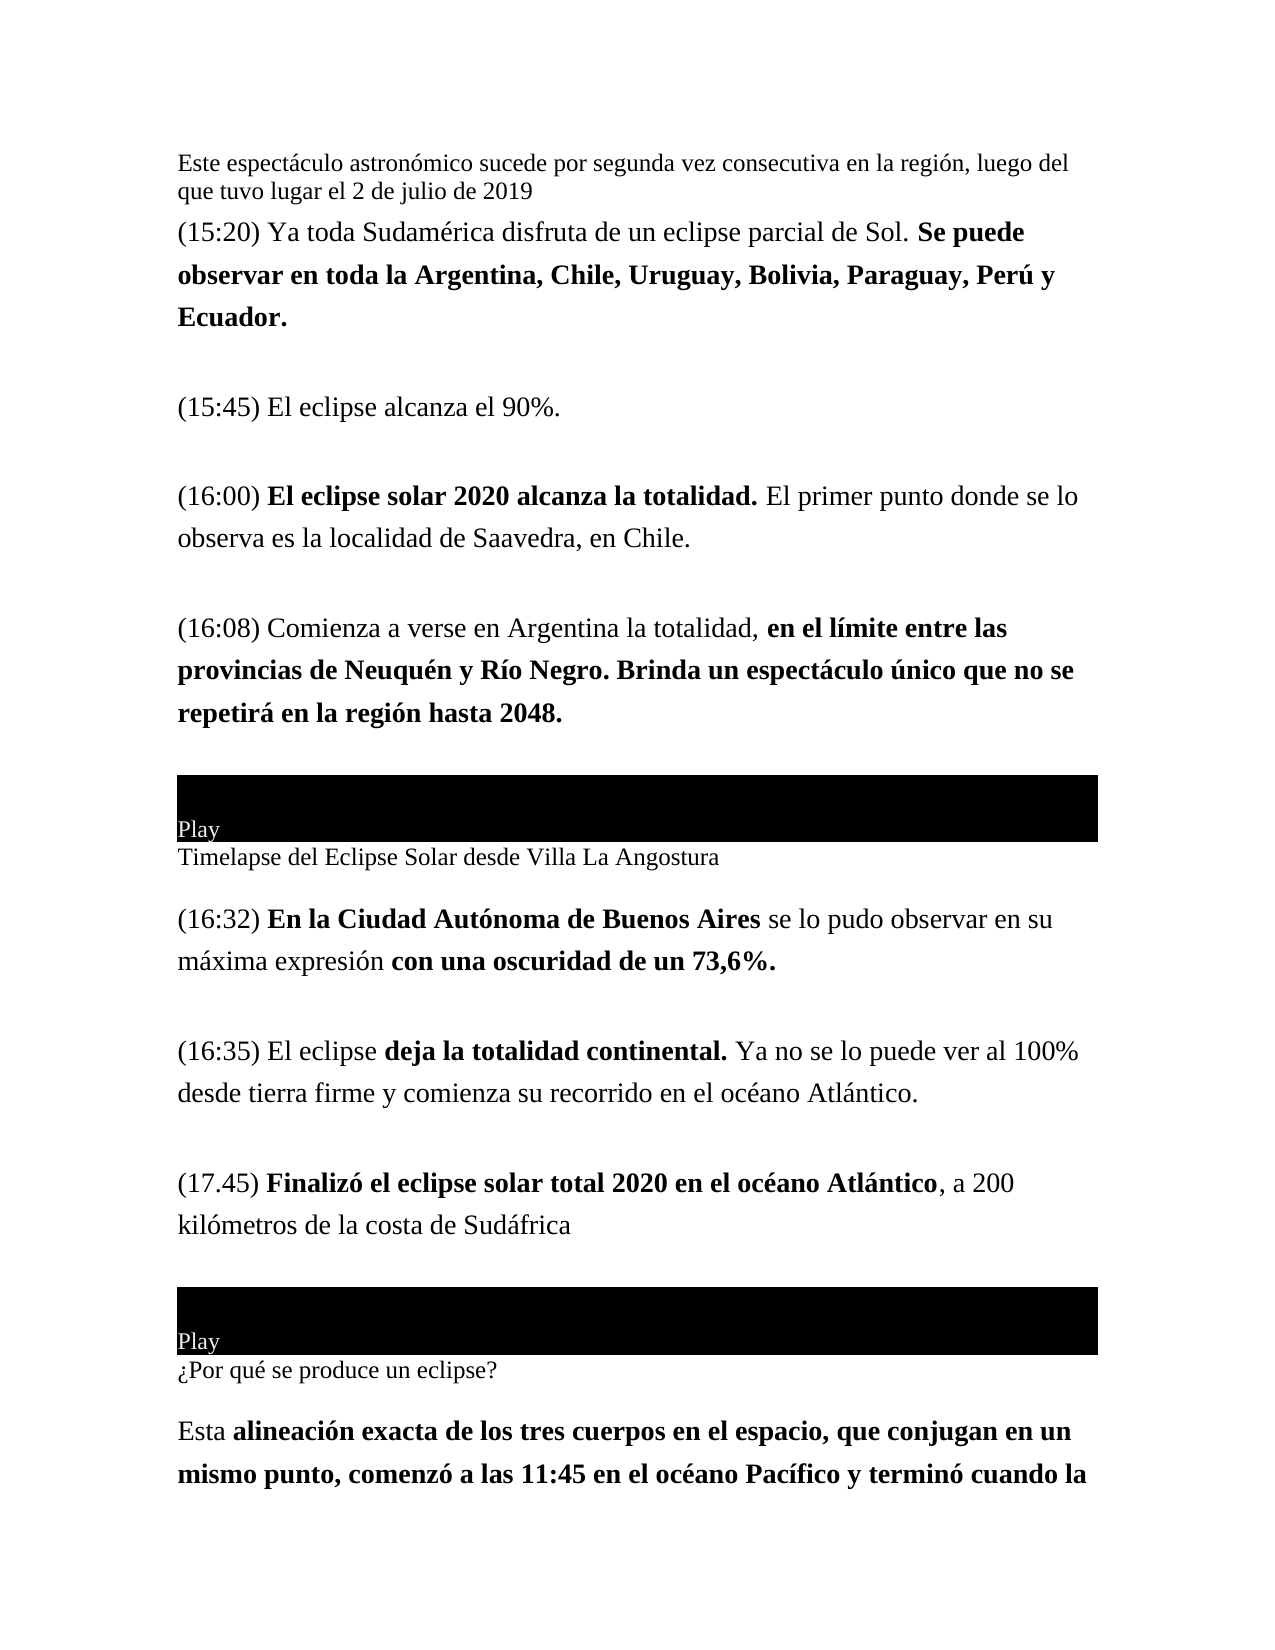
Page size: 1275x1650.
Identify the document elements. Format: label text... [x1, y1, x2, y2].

text Play [177, 775, 1098, 842]
text (16:08) Comienza a verse en Argentina la totalidad, en el límite entre las provincias de Neuquén y Río Negro. Brinda un espectáculo único que no se repetirá en la región hasta 2048. [177, 601, 1098, 728]
text Timelapse del Eclipse Solar desde Villa La Angostura [177, 842, 1098, 871]
text (16:32) En la Ciudad Autónoma de Buenos Aires se lo pudo observar en su máxima expresión con una oscuridad de un 73,6%. [177, 892, 1098, 977]
text ¿Por qué se produce un eclipse? [177, 1355, 1098, 1383]
text (15:20) Ya toda Sudamérica disfruta de un eclipse parcial de Sol. Se puede observar en toda la Argentina, Chile, Uruguay, Bolivia, Paraguay, Perú y Ecuador. [177, 205, 1098, 333]
text Este espectáculo astronómico sucede por segunda vez consecutiva en la región, luego del que tuvo lugar el 2 de julio de 2019 [177, 148, 1098, 205]
text (16:00) El eclipse solar 2020 alcanza la totalidad. El primer punto donde se lo observa es la localidad de Saavedra, en Chile. [177, 469, 1098, 554]
text Play [177, 1287, 1098, 1355]
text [177, 1404, 1098, 1489]
text (15:45) El eclipse alcanza el 90%. [177, 379, 1098, 422]
text (16:35) El eclipse deja la totalidad continental. Ya no se lo puede ver al 100% desde tierra firme y comienza su recorrido en el océano Atlántico. [177, 1024, 1098, 1109]
text (17.45) Finalizó el eclipse solar total 2020 en el océano Atlántico, a 200 kilómetros de la costa de Sudáfrica [177, 1156, 1098, 1241]
